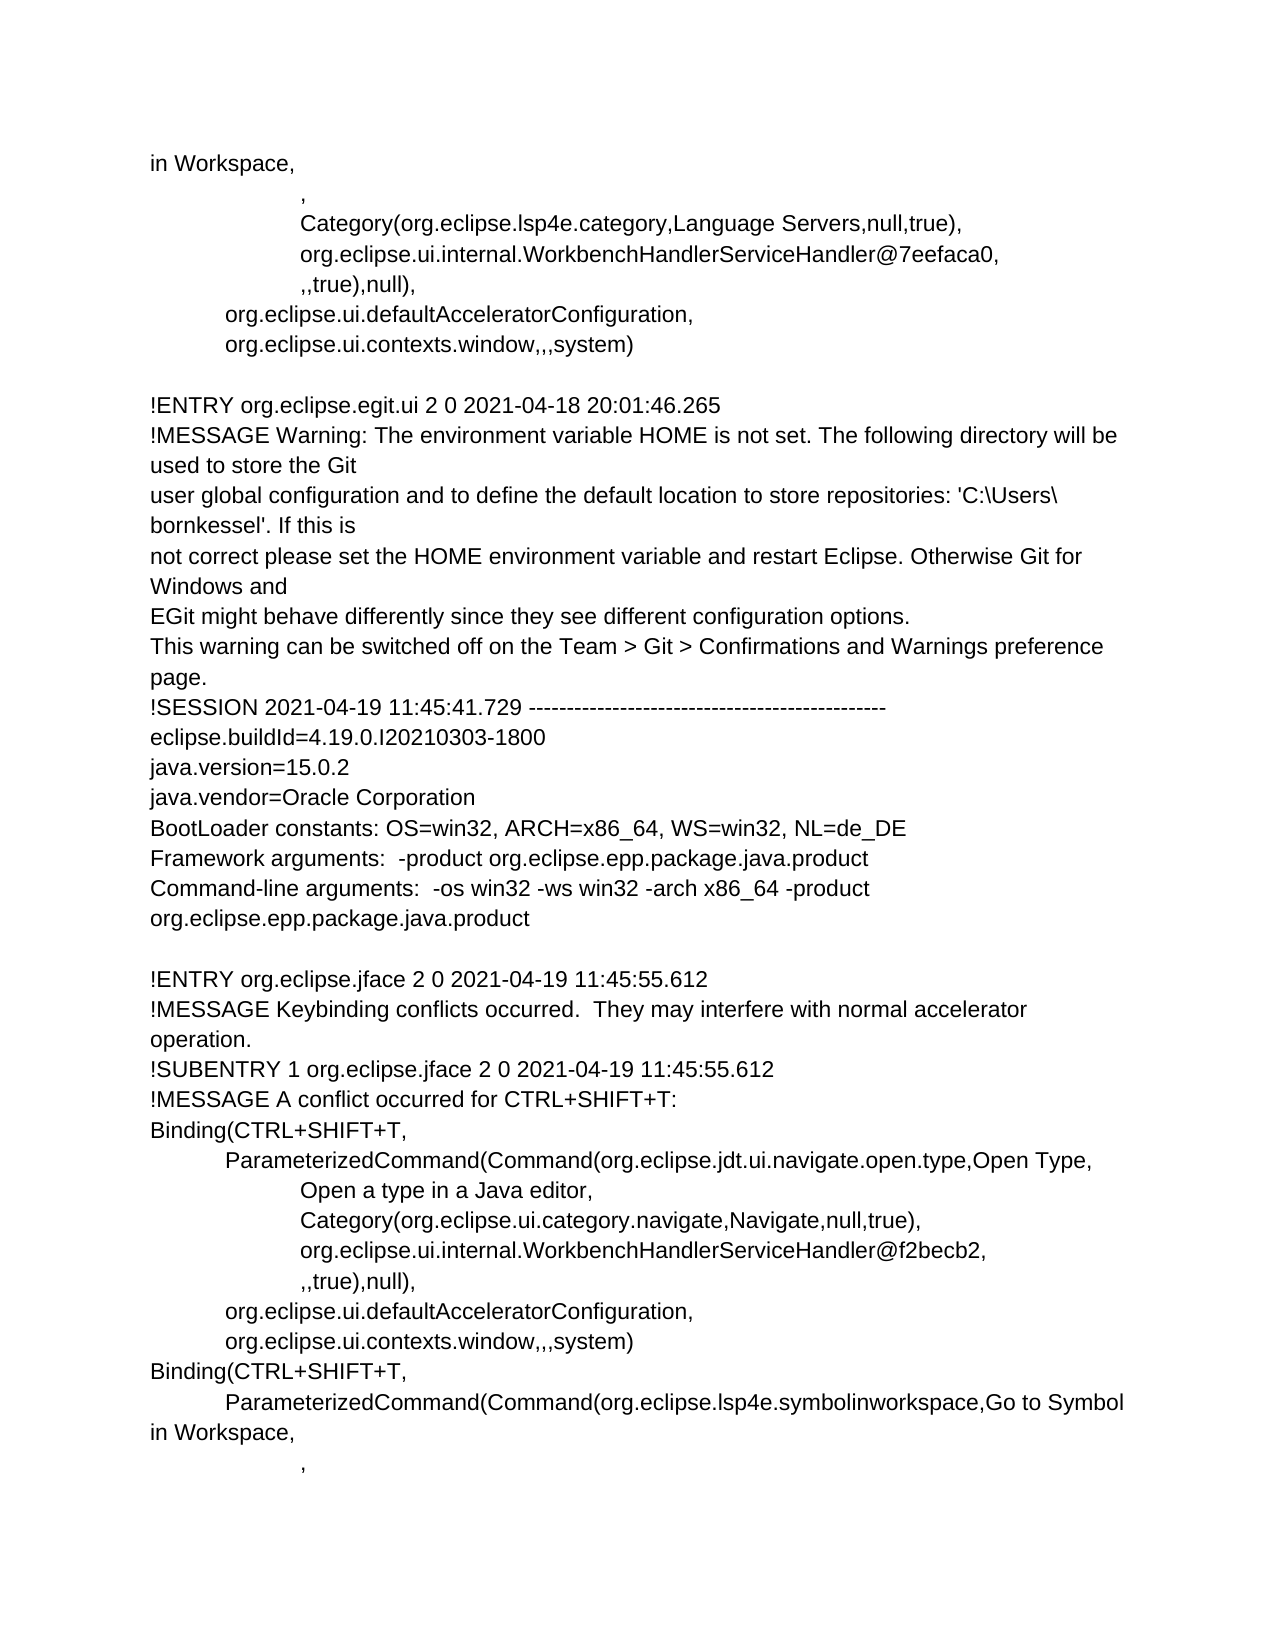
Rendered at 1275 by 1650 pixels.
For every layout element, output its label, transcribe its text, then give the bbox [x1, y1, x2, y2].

text Framework arguments: -product org.eclipse.epp.package.java.product [150, 845, 1125, 871]
text ,,true),null), [150, 271, 1125, 297]
text Category(org.eclipse.lsp4e.category,Language Servers,null,true), [150, 210, 1125, 237]
text java.version=15.0.2 [150, 754, 1125, 781]
text Category(org.eclipse.ui.category.navigate,Navigate,null,true), [150, 1207, 1125, 1234]
text BootLoader constants: OS=win32, ARCH=x86_64, WS=win32, NL=de_DE [150, 814, 1125, 841]
text Open a type in a Java editor, [150, 1177, 1125, 1203]
text !MESSAGE A conflict occurred for CTRL+SHIFT+T: [150, 1086, 1125, 1113]
text !SESSION 2021-04-19 11:45:41.729 ----------------------------------------------- [150, 694, 1125, 720]
text Binding(CTRL+SHIFT+T, [150, 1117, 1125, 1143]
text not correct please set the HOME environment variable and restart Eclipse. Otherwise Git for Windows and [150, 543, 1125, 599]
text org.eclipse.ui.internal.WorkbenchHandlerServiceHandler@7eefaca0, [150, 241, 1125, 267]
text eclipse.buildId=4.19.0.I20210303-1800 [150, 724, 1125, 750]
text , [150, 180, 1125, 207]
text , [150, 1449, 1125, 1475]
text org.eclipse.ui.internal.WorkbenchHandlerServiceHandler@f2becb2, [150, 1237, 1125, 1264]
text org.eclipse.ui.contexts.window,,,system) [150, 1328, 1125, 1354]
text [150, 150, 1125, 176]
text !ENTRY org.eclipse.egit.ui 2 0 2021-04-18 20:01:46.265 [150, 392, 1125, 418]
text org.eclipse.ui.defaultAcceleratorConfiguration, [150, 301, 1125, 327]
text EGit might behave differently since they see different configuration options. [150, 603, 1125, 629]
text !SUBENTRY 1 org.eclipse.jface 2 0 2021-04-19 11:45:55.612 [150, 1056, 1125, 1083]
text !MESSAGE Warning: The environment variable HOME is not set. The following directory will be used to store the Git [150, 422, 1125, 478]
text This warning can be switched off on the Team > Git > Confirmations and Warnings preference page. [150, 633, 1125, 690]
text org.eclipse.ui.defaultAcceleratorConfiguration, [150, 1298, 1125, 1324]
text Binding(CTRL+SHIFT+T, [150, 1358, 1125, 1385]
text java.vendor=Oracle Corporation [150, 784, 1125, 811]
text ParameterizedCommand(Command(org.eclipse.lsp4e.symbolinworkspace,Go to Symbol in Workspace, [150, 1388, 1125, 1445]
text org.eclipse.ui.contexts.window,,,system) [150, 331, 1125, 358]
text !MESSAGE Keybinding conflicts occurred. They may interfere with normal accelerator operation. [150, 996, 1125, 1052]
text user global configuration and to define the default location to store repositories: 'C:\Users\bornkessel'. If this is [150, 482, 1125, 539]
text ParameterizedCommand(Command(org.eclipse.jdt.ui.navigate.open.type,Open Type, [150, 1147, 1125, 1173]
text !ENTRY org.eclipse.jface 2 0 2021-04-19 11:45:55.612 [150, 966, 1125, 992]
text Command-line arguments: -os win32 -ws win32 -arch x86_64 -product org.eclipse.epp.package.java.product [150, 875, 1125, 932]
text ,,true),null), [150, 1268, 1125, 1294]
